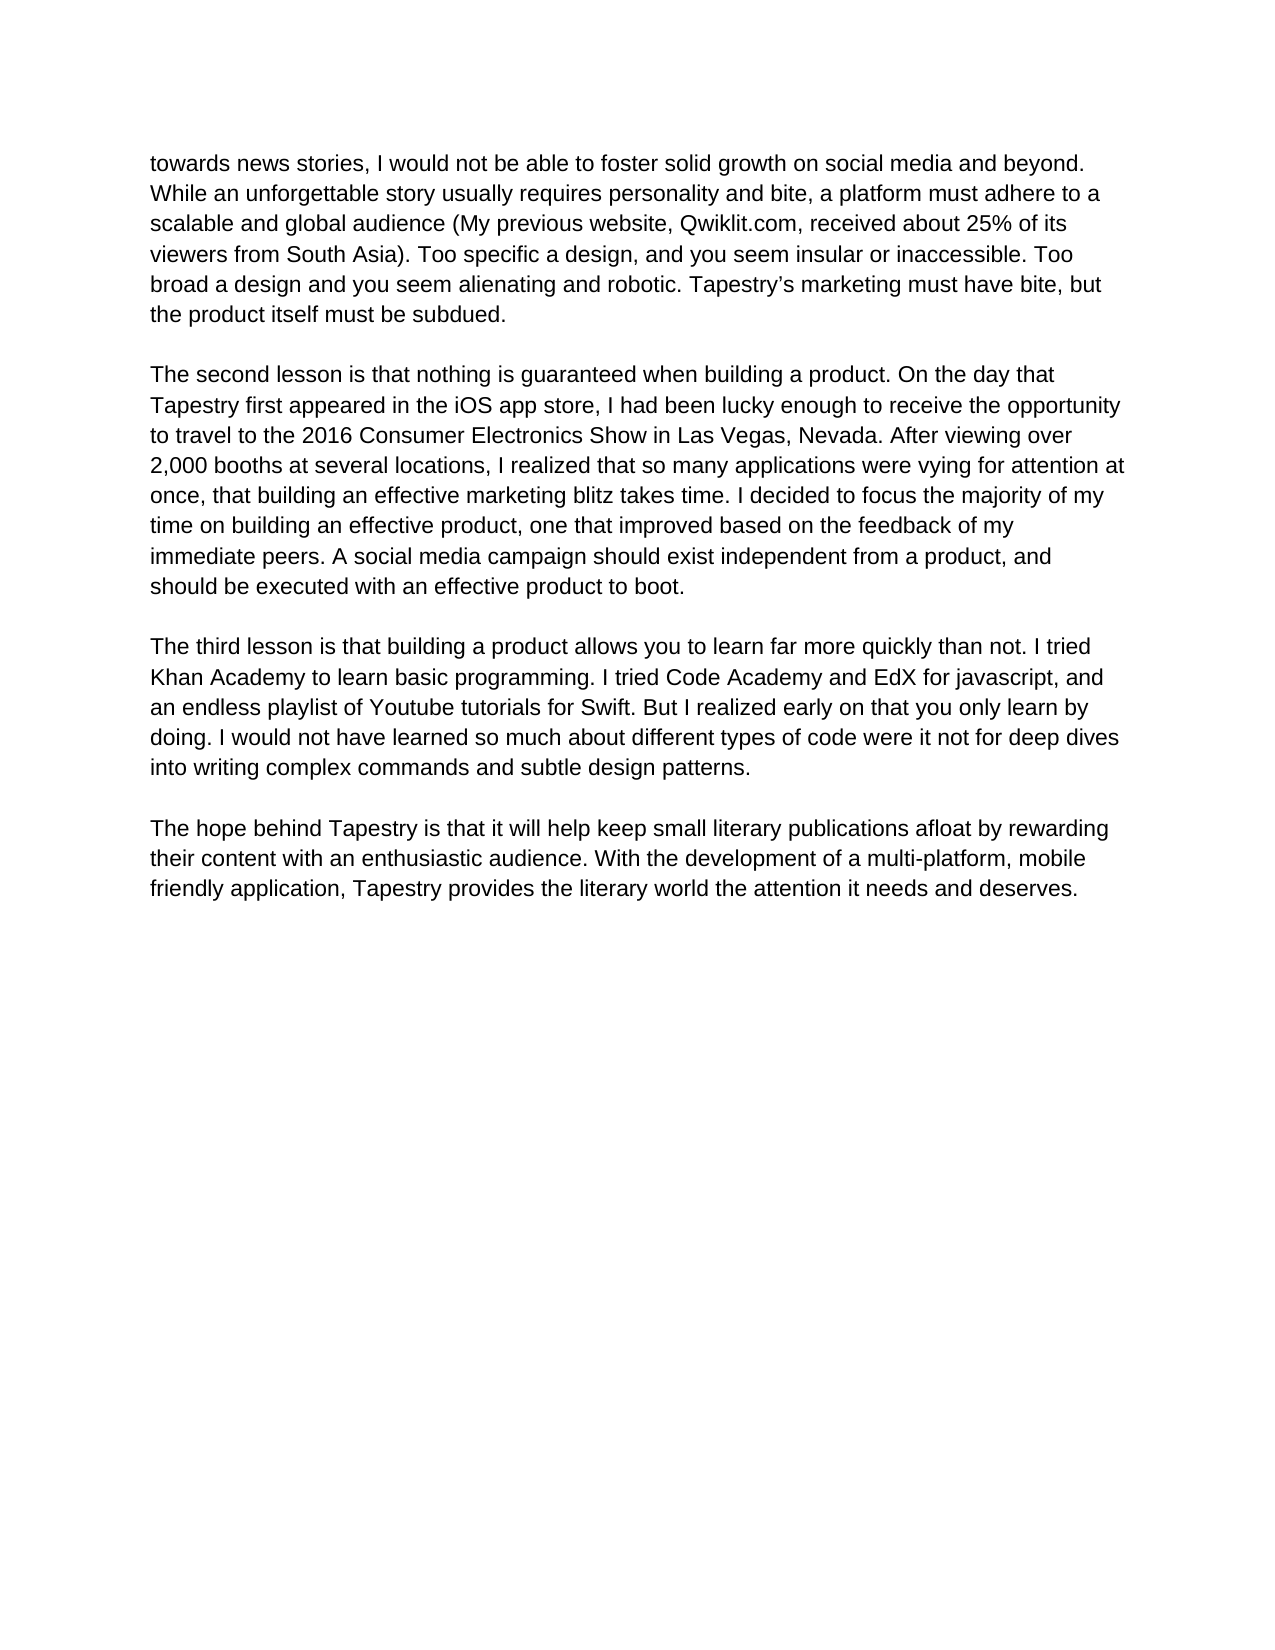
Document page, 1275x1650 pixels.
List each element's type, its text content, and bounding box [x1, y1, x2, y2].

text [150, 150, 1125, 327]
text The third lesson is that building a product allows you to learn far more quickly than not. I tried Khan Academy to learn basic programming. I tried Code Academy and EdX for javascript, and an endless playlist of Youtube tutorials for Swift. But I realized early on that you only learn by doing. I would not have learned so much about different types of code were it not for deep dives into writing complex commands and subtle design patterns. [150, 633, 1125, 781]
text The hope behind Tapestry is that it will help keep small literary publications afloat by rewarding their content with an enthusiastic audience. With the development of a multi-platform, mobile friendly application, Tapestry provides the literary world the attention it needs and deserves. [150, 814, 1125, 901]
text The second lesson is that nothing is guaranteed when building a product. On the day that Tapestry first appeared in the iOS app store, I had been lucky enough to receive the opportunity to travel to the 2016 Consumer Electronics Show in Las Vegas, Nevada. After viewing over 2,000 booths at several locations, I realized that so many applications were vying for attention at once, that building an effective marketing blitz takes time. I decided to focus the majority of my time on building an effective product, one that improved based on the feedback of my immediate peers. A social media campaign should exist independent from a product, and should be executed with an effective product to boot. [150, 361, 1125, 599]
